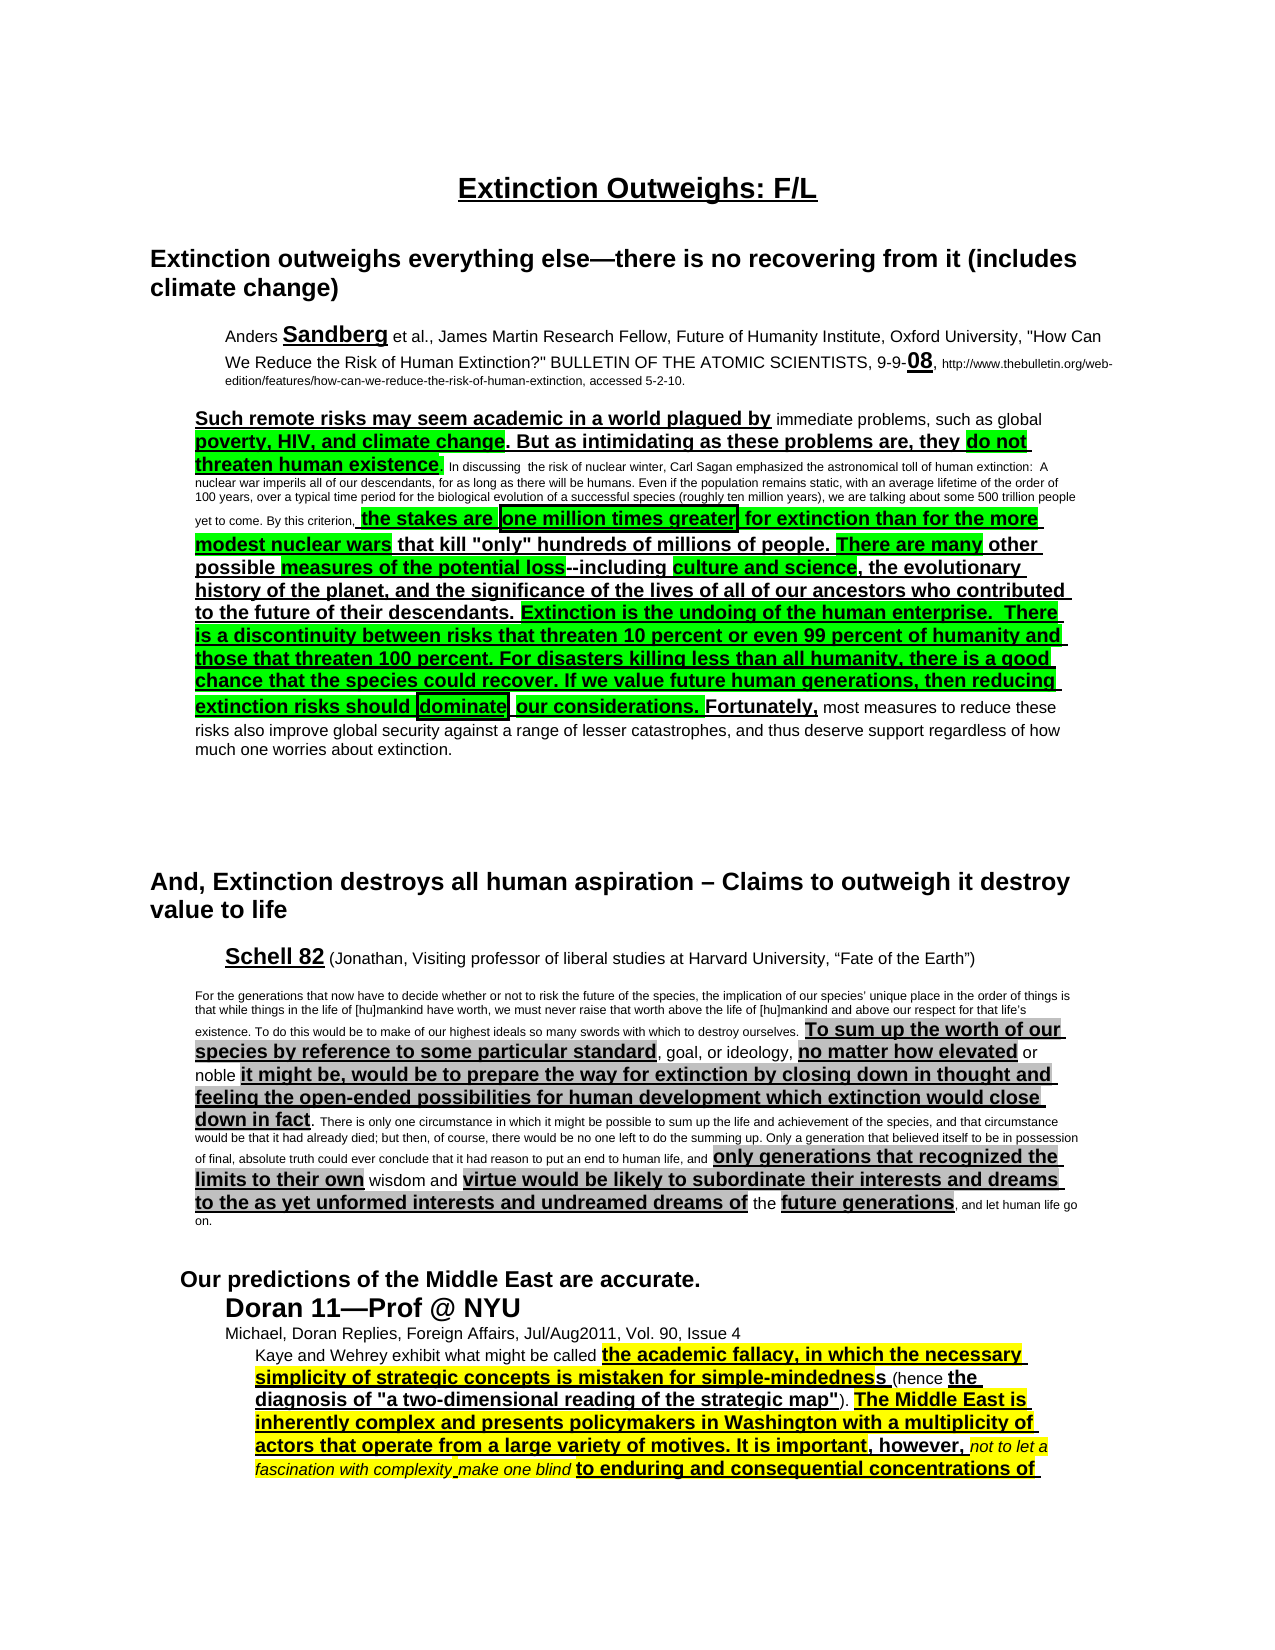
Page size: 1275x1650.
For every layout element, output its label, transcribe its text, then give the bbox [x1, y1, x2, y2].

text For the generations that now have to decide whether or not to risk the future of the species, the implication of our species’ unique place in the order of things is that while things in the life of [hu]mankind have worth, we must never raise that worth above the life of [hu]mankind and above our respect for that life’s existence. To do this would be to make of our highest ideals so many swords with which to destroy ourselves. To sum up the worth of our species by reference to some particular standard, goal, or ideology, no matter how elevated or noble it might be, would be to prepare the way for extinction by closing down in thought and feeling the open-ended possibilities for human development which extinction would close down in fact. There is only one circumstance in which it might be possible to sum up the life and achievement of the species, and that circumstance would be that it had already died; but then, of course, there would be no one left to do the summing up. Only a generation that believed itself to be in possession of final, absolute truth could ever conclude that it had reason to put an end to human life, and only generations that recognized the limits to their own wisdom and virtue would be likely to subordinate their interests and dreams to the as yet unformed interests and undreamed dreams of the future generations, and let human life go on. [195, 989, 1080, 1228]
text Doran 11—Prof @ NYU [225, 1292, 1125, 1324]
text Anders Sandberg et al., James Martin Research Fellow, Future of Humanity Institute, Oxford University, "How Can We Reduce the Risk of Human Extinction?" BULLETIN OF THE ATOMIC SCIENTISTS, 9-9-08, http://www.thebulletin.org/web-edition/features/how-can-we-reduce-the-risk-of-human-extinction, accessed 5-2-10. [225, 321, 1125, 388]
text Such remote risks may seem academic in a world plagued by immediate problems, such as global poverty, HIV, and climate change. But as intimidating as these problems are, they do not threaten human existence. In discussing the risk of nuclear winter, Carl Sagan emphasized the astronomical toll of human extinction: A nuclear war imperils all of our descendants, for as long as there will be humans. Even if the population remains static, with an average lifetime of the order of 100 years, over a typical time period for the biological evolution of a successful species (roughly ten million years), we are talking about some 500 trillion people yet to come. By this criterion, the stakes are one million times greater for extinction than for the more modest nuclear wars that kill "only" hundreds of millions of people. There are many other possible measures of the potential loss--including culture and science, the evolutionary history of the planet, and the significance of the lives of all of our ancestors who contributed to the future of their descendants. Extinction is the undoing of the human enterprise. There is a discontinuity between risks that threaten 10 percent or even 99 percent of humanity and those that threaten 100 percent. For disasters killing less than all humanity, there is a good chance that the species could recover. If we value future human generations, then reducing extinction risks should dominate our considerations. Fortunately, most measures to reduce these risks also improve global security against a range of lesser catastrophes, and thus deserve support regardless of how much one worries about extinction. [195, 407, 1080, 759]
text Schell 82 (Jonathan, Visiting professor of liberal studies at Harvard University, “Fate of the Earth”) [150, 943, 1125, 969]
subtitle Extinction Outweighs: F/L [150, 171, 1125, 204]
text Our predictions of the Middle East are accurate. [180, 1266, 1095, 1292]
text Michael, Doran Replies, Foreign Affairs, Jul/Aug2011, Vol. 90, Issue 4 [225, 1324, 1125, 1343]
subtitle And, Extinction destroys all human aspiration – Claims to outweigh it destroy value to life [150, 866, 1125, 924]
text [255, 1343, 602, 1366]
subtitle Extinction outweighs everything else—there is no recovering from it (includes climate change) [150, 244, 1125, 302]
